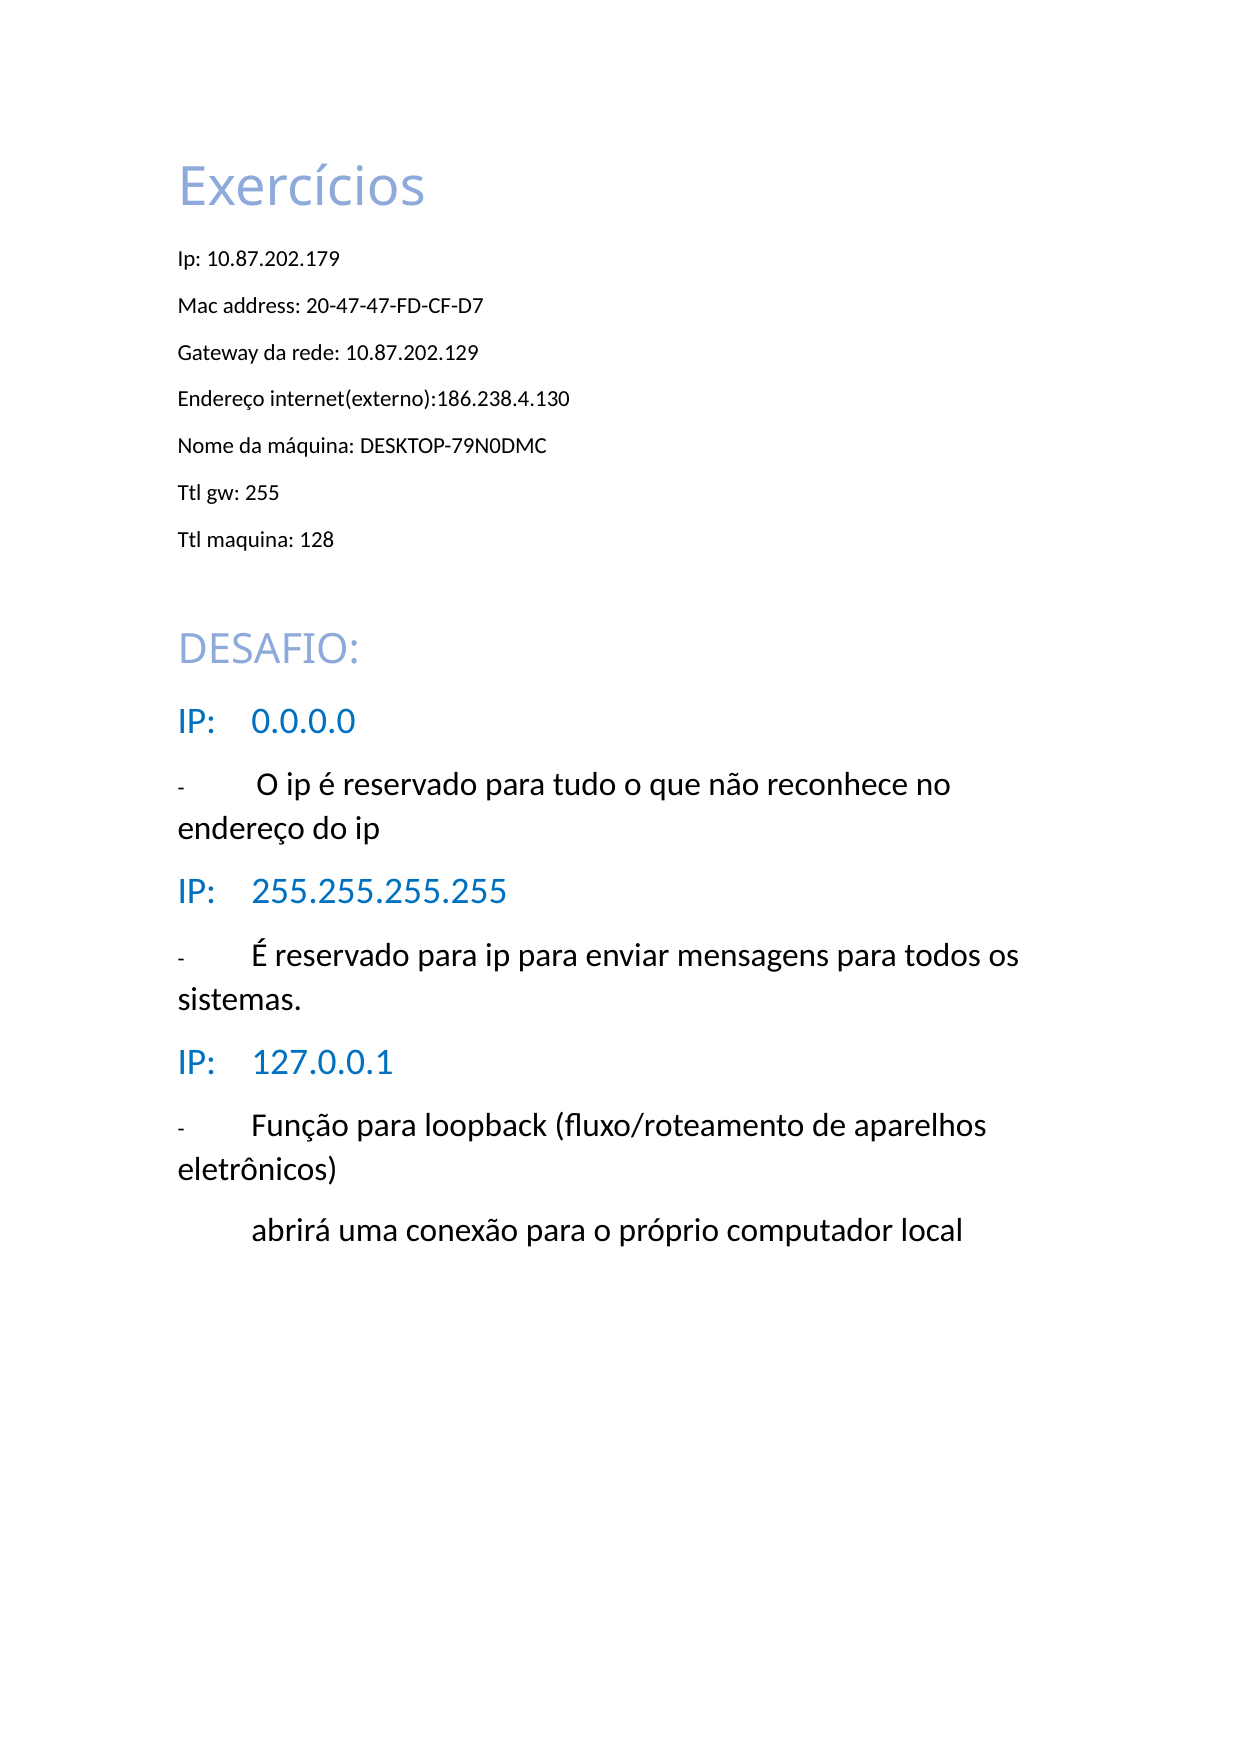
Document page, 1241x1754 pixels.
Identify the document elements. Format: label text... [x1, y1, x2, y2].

text Ip: 10.87.202.179 [177, 244, 1063, 272]
text Ttl maquina: 128 [177, 525, 1063, 553]
text abrirá uma conexão para o próprio computador local [177, 1209, 1063, 1250]
text Exercícios [177, 148, 1063, 221]
text Nome da máquina: DESKTOP-79N0DMC [177, 431, 1063, 459]
text IP: 127.0.0.1 [177, 1038, 1063, 1084]
text Endereço internet(externo):186.238.4.130 [177, 384, 1063, 412]
text Mac address: 20-47-47-FD-CF-D7 [177, 291, 1063, 319]
text IP: 0.0.0.0 [177, 697, 1063, 743]
text - O ip é reservado para tudo o que não reconhece no endereço do ip [177, 763, 1063, 848]
text Gateway da rede: 10.87.202.129 [177, 338, 1063, 366]
text - É reservado para ip para enviar mensagens para todos os sistemas. [177, 934, 1063, 1018]
text DESAFIO: [177, 619, 1063, 676]
text Ttl gw: 255 [177, 478, 1063, 506]
text - Função para loopback (fluxo/roteamento de aparelhos eletrônicos) [177, 1104, 1063, 1189]
text IP: 255.255.255.255 [177, 867, 1063, 913]
